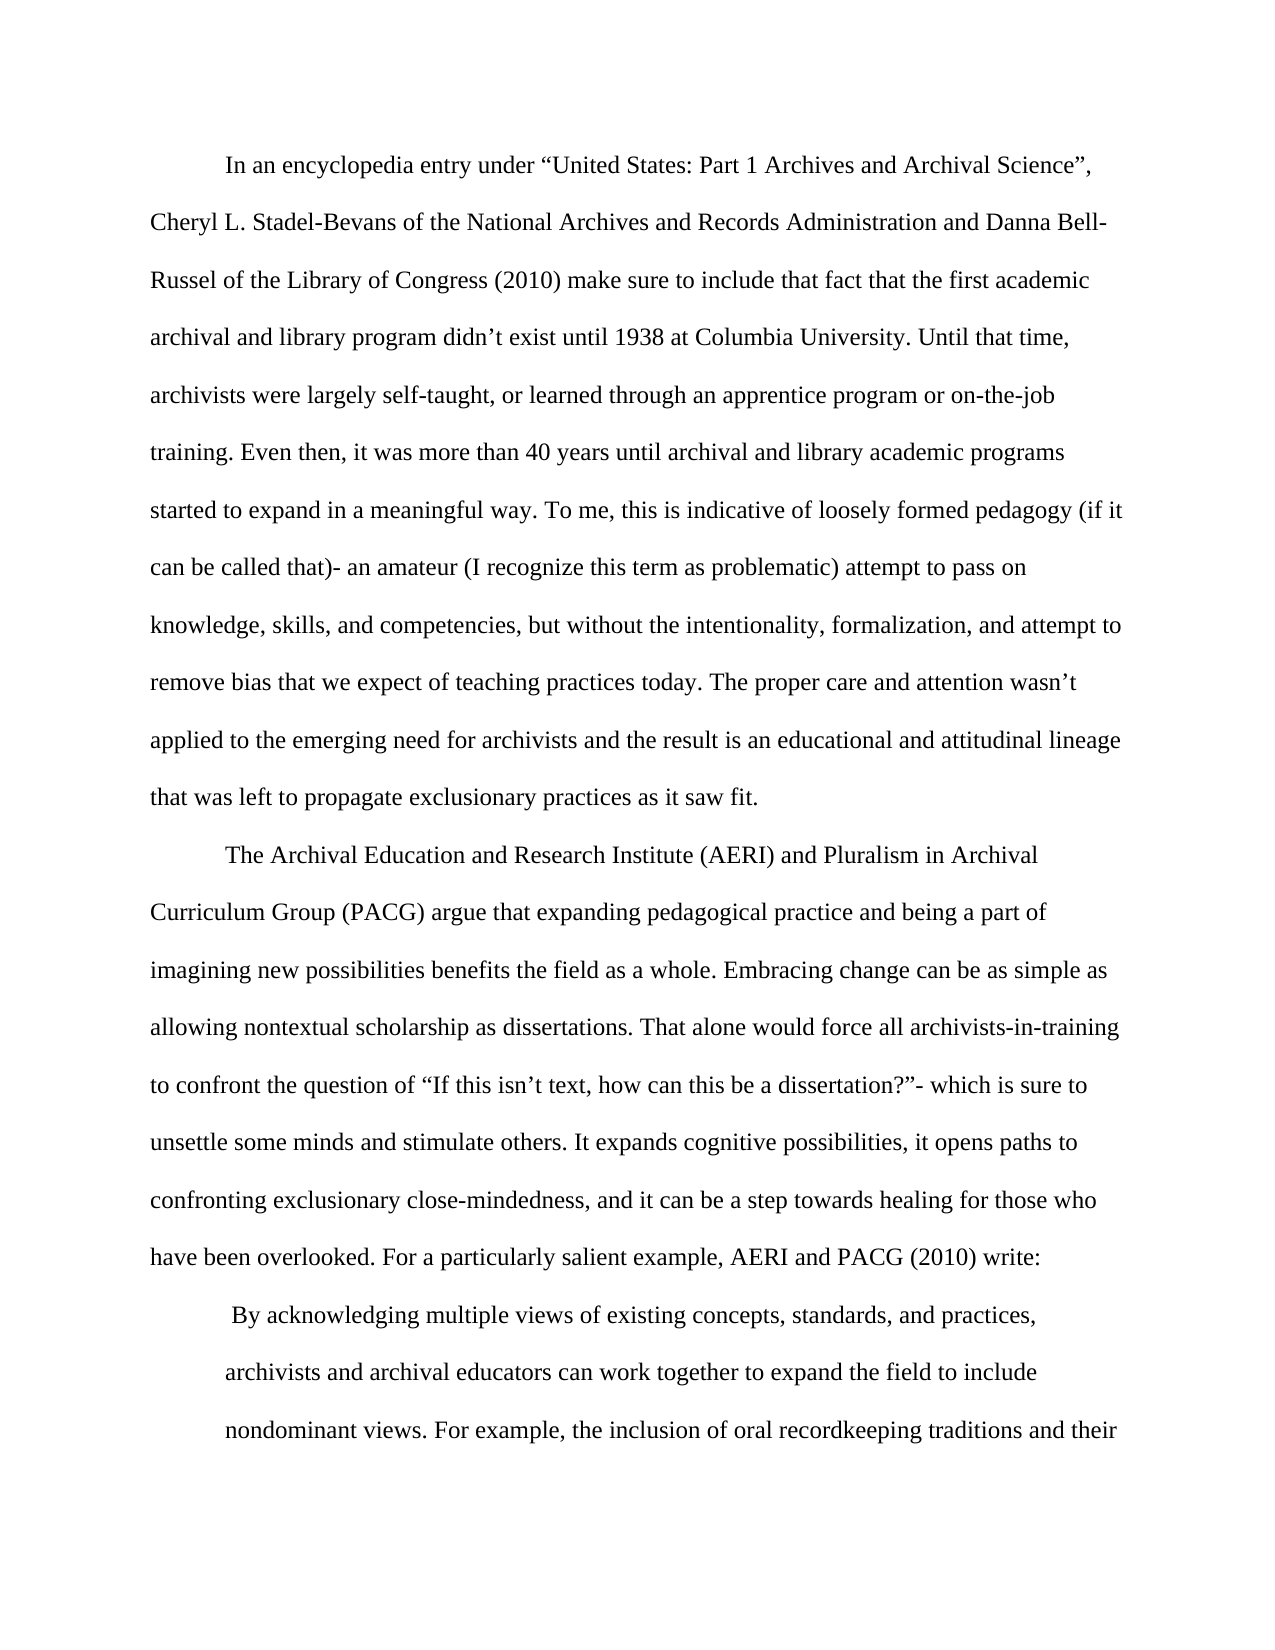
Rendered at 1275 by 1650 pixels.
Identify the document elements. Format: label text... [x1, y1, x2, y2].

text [225, 1300, 1125, 1444]
text In an encyclopedia entry under “United States: Part 1 Archives and Archival Science”, Cheryl L. Stadel-Bevans of the National Archives and Records Administration and Danna Bell-Russel of the Library of Congress (2010) make sure to include that fact that the first academic archival and library program didn’t exist until 1938 at Columbia University. Until that time, archivists were largely self-taught, or learned through an apprentice program or on-the-job training. Even then, it was more than 40 years until archival and library academic programs started to expand in a meaningful way. To me, this is indicative of loosely formed pedagogy (if it can be called that)- an amateur (I recognize this term as problematic) attempt to pass on knowledge, skills, and competencies, but without the intentionality, formalization, and attempt to remove bias that we expect of teaching practices today. The proper care and attention wasn’t applied to the emerging need for archivists and the result is an educational and attitudinal lineage that was left to propagate exclusionary practices as it saw fit. [150, 150, 1125, 811]
text The Archival Education and Research Institute (AERI) and Pluralism in Archival Curriculum Group (PACG) argue that expanding pedagogical practice and being a part of imagining new possibilities benefits the field as a whole. Embracing change can be as simple as allowing nontextual scholarship as dissertations. That alone would force all archivists-in-training to confront the question of “If this isn’t text, how can this be a dissertation?”- which is sure to unsettle some minds and stimulate others. It expands cognitive possibilities, it opens paths to confronting exclusionary close-mindedness, and it can be a step towards healing for those who have been overlooked. For a particularly salient example, AERI and PACG (2010) write: [150, 840, 1125, 1271]
